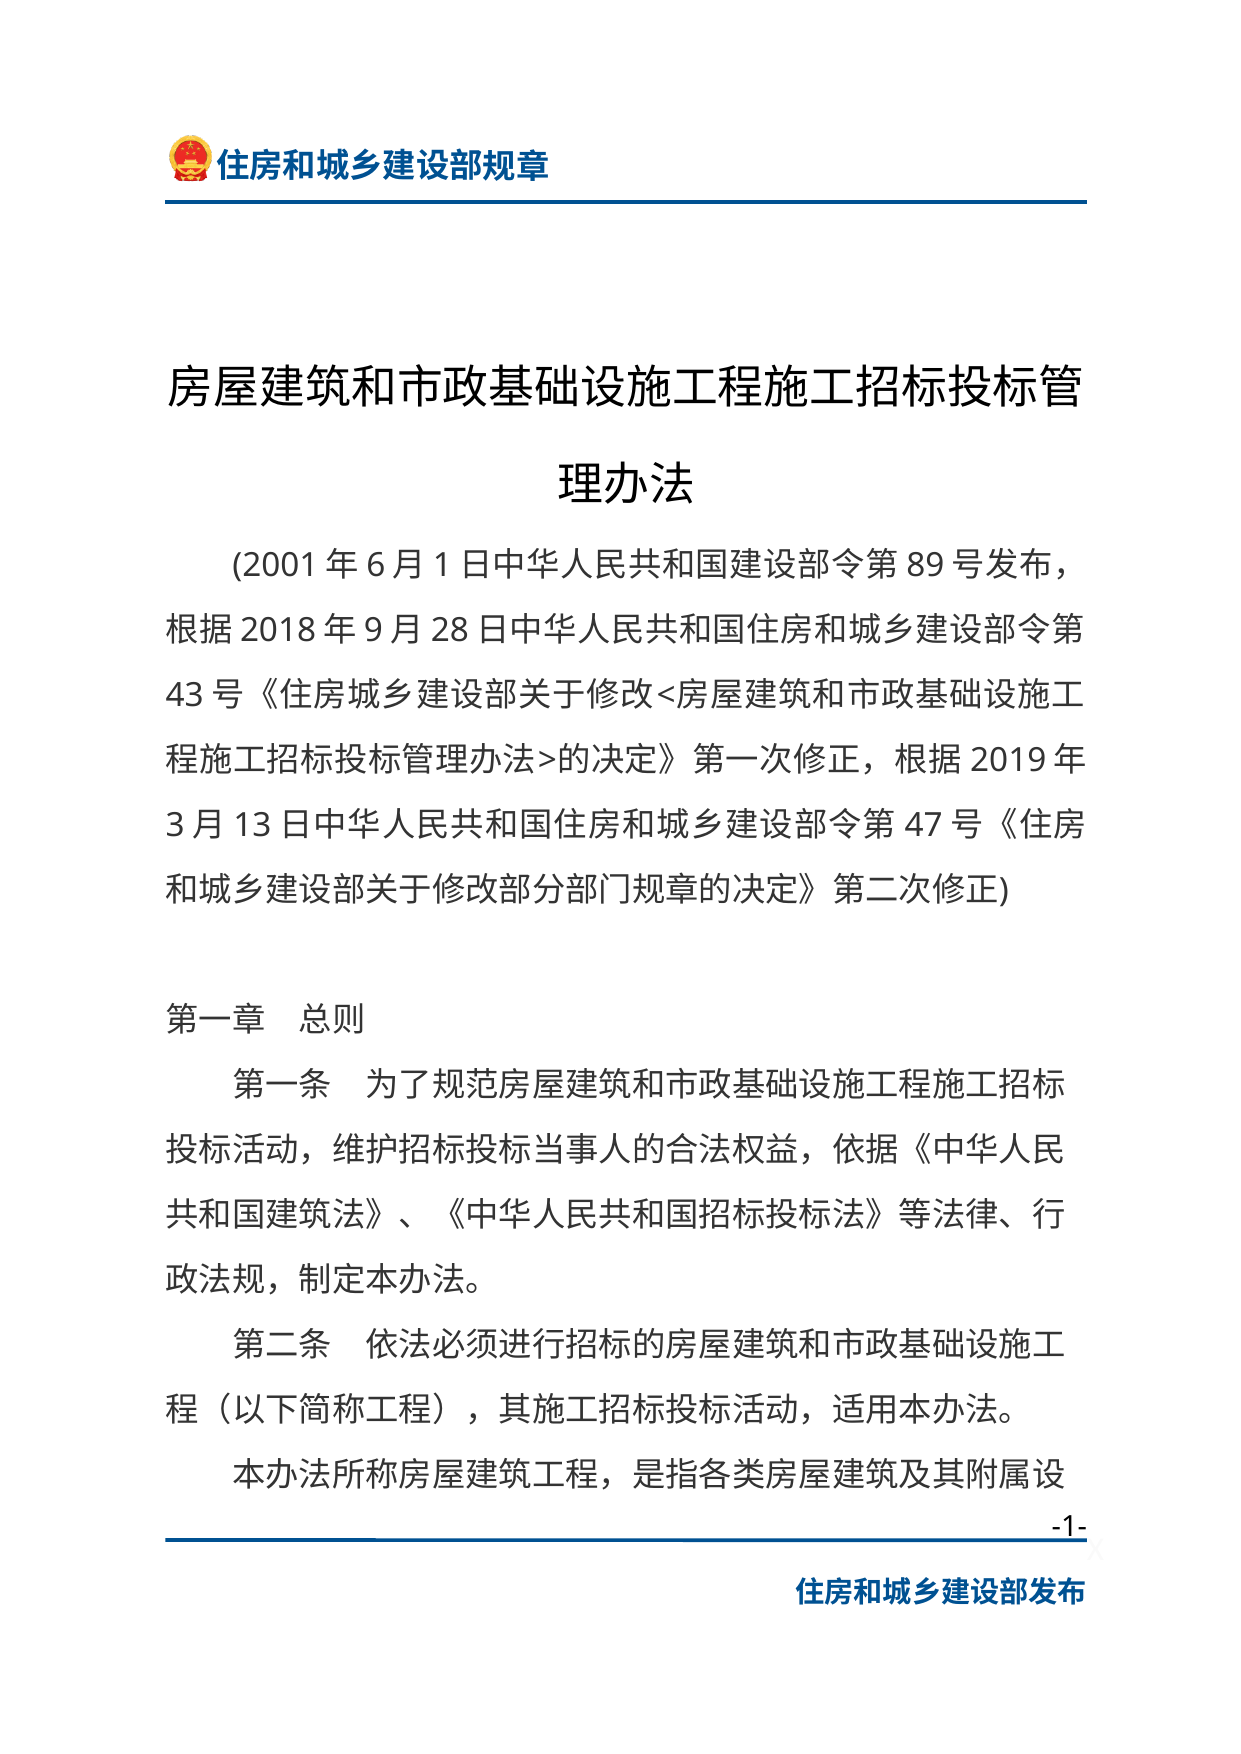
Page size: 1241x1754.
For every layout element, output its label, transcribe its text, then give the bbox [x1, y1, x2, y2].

picture [165, 134, 216, 185]
text 房屋建筑和市政基础设施工程施工招标投标管理办法 [165, 334, 1087, 529]
text (2001年6月1日中华人民共和国建设部令第89号发布，根据2018年9月28日中华人民共和国住房和城乡建设部令第43号《住房城乡建设部关于修改<房屋建筑和市政基础设施工程施工招标投标管理办法>的决定》第一次修正，根据2019年3月13日中华人民共和国住房和城乡建设部令第47号《住房和城乡建设部关于修改部分部门规章的决定》第二次修正) [165, 529, 1087, 919]
